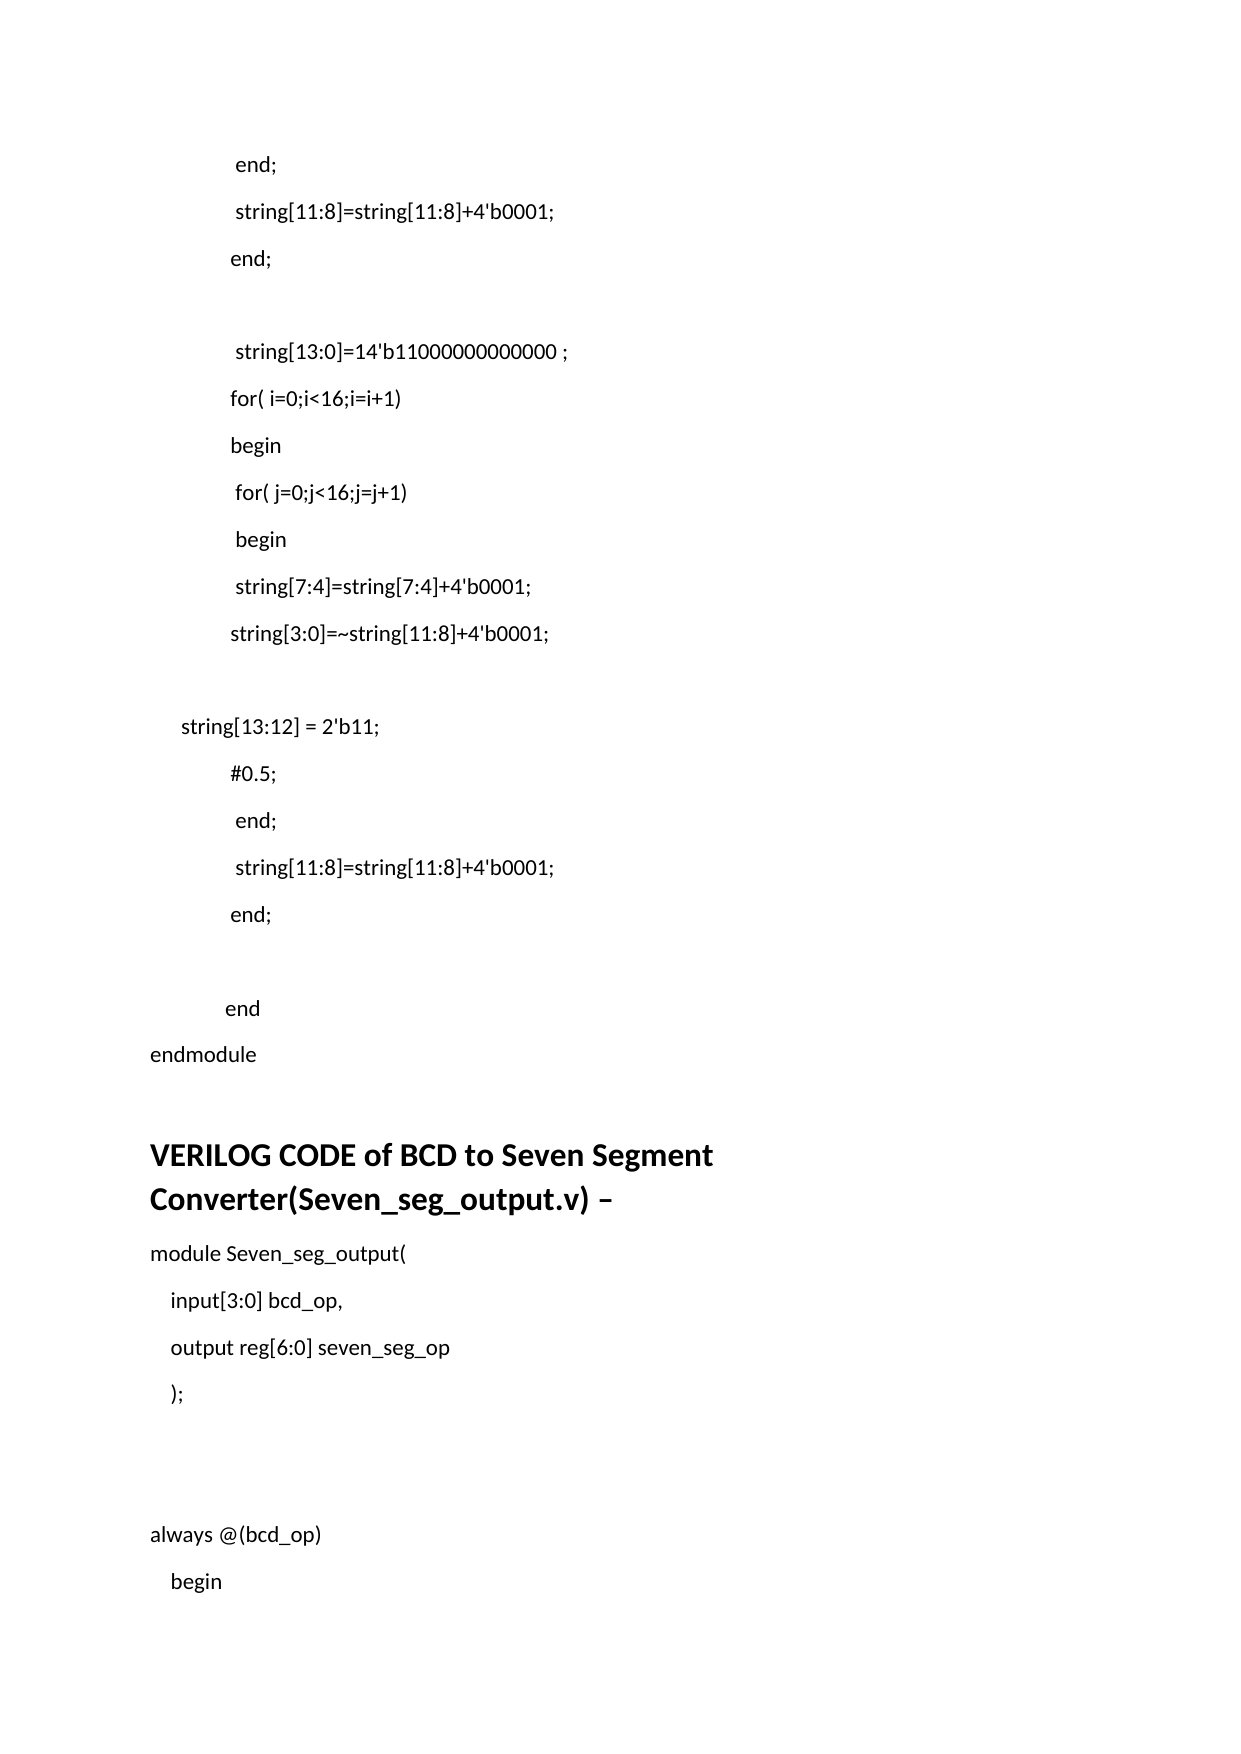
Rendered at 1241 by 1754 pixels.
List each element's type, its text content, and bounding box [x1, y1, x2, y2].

text end; [150, 900, 1090, 928]
text begin [150, 431, 1090, 459]
text end [150, 994, 1090, 1022]
text string[13:12] = 2'b11; [150, 712, 1090, 741]
text string[11:8]=string[11:8]+4'b0001; [150, 197, 1090, 225]
text for( j=0;j<16;j=j+1) [150, 478, 1090, 506]
text string[13:0]=14'b11000000000000 ; [150, 337, 1090, 366]
text end; [150, 244, 1090, 272]
text module Seven_seg_output( [150, 1239, 1090, 1267]
text #0.5; [150, 759, 1090, 787]
text always @(bcd_op) [150, 1520, 1090, 1548]
text begin [150, 525, 1090, 553]
text output reg[6:0] seven_seg_op [150, 1333, 1090, 1361]
text end; [150, 806, 1090, 834]
text VERILOG CODE of BCD to Seven Segment Converter(Seven_seg_output.v) – [150, 1134, 1090, 1219]
text begin [150, 1567, 1090, 1595]
text endmodule [150, 1041, 1090, 1069]
text string[3:0]=~string[11:8]+4'b0001; [150, 619, 1090, 647]
text string[7:4]=string[7:4]+4'b0001; [150, 572, 1090, 600]
text ); [150, 1379, 1090, 1408]
text string[11:8]=string[11:8]+4'b0001; [150, 853, 1090, 881]
text for( i=0;i<16;i=i+1) [150, 384, 1090, 412]
text end; [150, 150, 1090, 178]
text input[3:0] bcd_op, [150, 1286, 1090, 1314]
